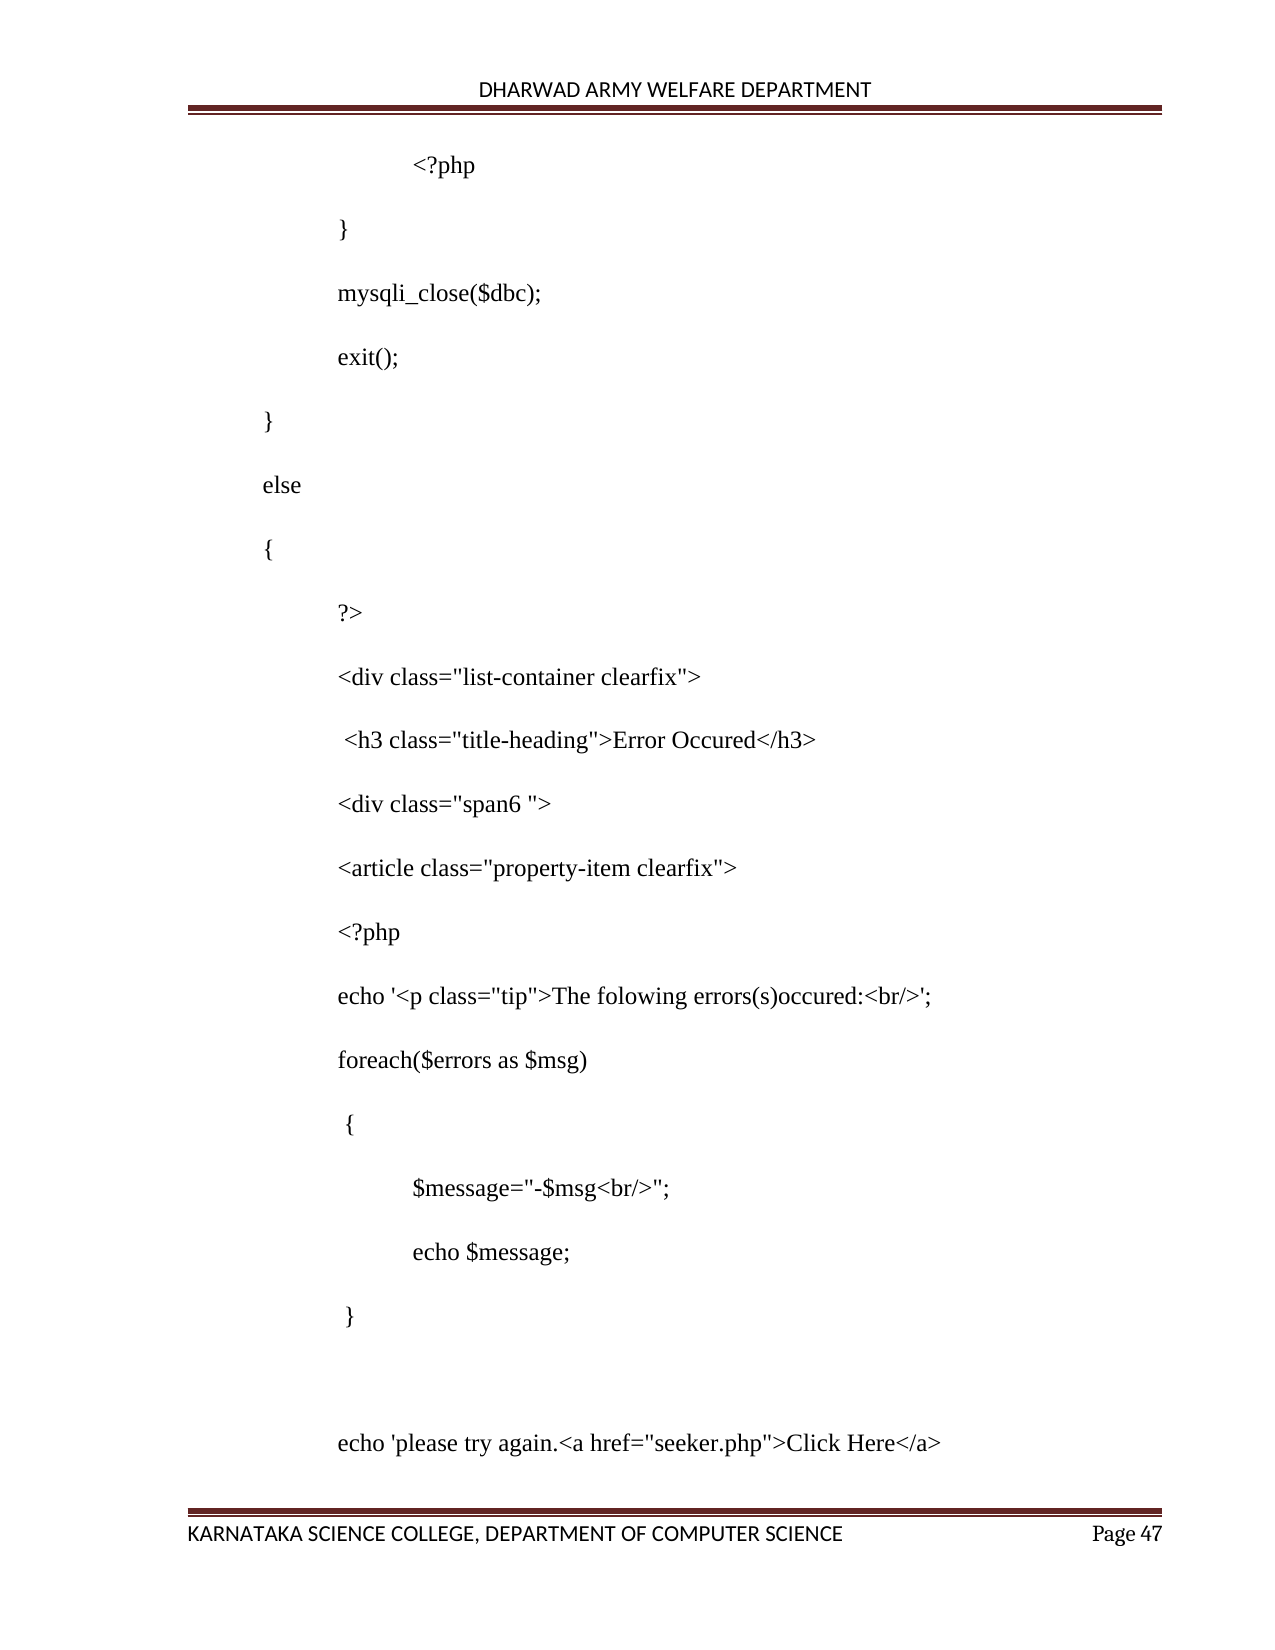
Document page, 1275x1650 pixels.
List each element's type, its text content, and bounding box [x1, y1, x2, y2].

text echo 'please try again.<a href="seeker.php">Click Here</a> [187, 1428, 1162, 1457]
text ?> [187, 598, 1162, 626]
text else [187, 470, 1162, 498]
text <article class="property-item clearfix"> [187, 853, 1162, 882]
text { [187, 1109, 1162, 1138]
text echo '<p class="tip">The folowing errors(s)occured:<br/>'; [187, 981, 1162, 1010]
text } [187, 406, 1162, 434]
text mysqli_close($dbc); [187, 278, 1162, 307]
text } [187, 1301, 1162, 1330]
text <div class="list-container clearfix"> [262, 662, 1162, 690]
text <?php [262, 917, 1162, 946]
text <?php [187, 150, 1162, 179]
text <h3 class="title-heading">Error Occured</h3> [262, 726, 1162, 754]
text } [187, 214, 1162, 243]
text foreach($errors as $msg) [187, 1045, 1162, 1074]
text exit(); [187, 342, 1162, 371]
text $message="-$msg<br/>"; [337, 1173, 1162, 1202]
text <div class="span6 "> [187, 789, 1162, 818]
text { [187, 534, 1162, 562]
text echo $message; [187, 1237, 1162, 1266]
